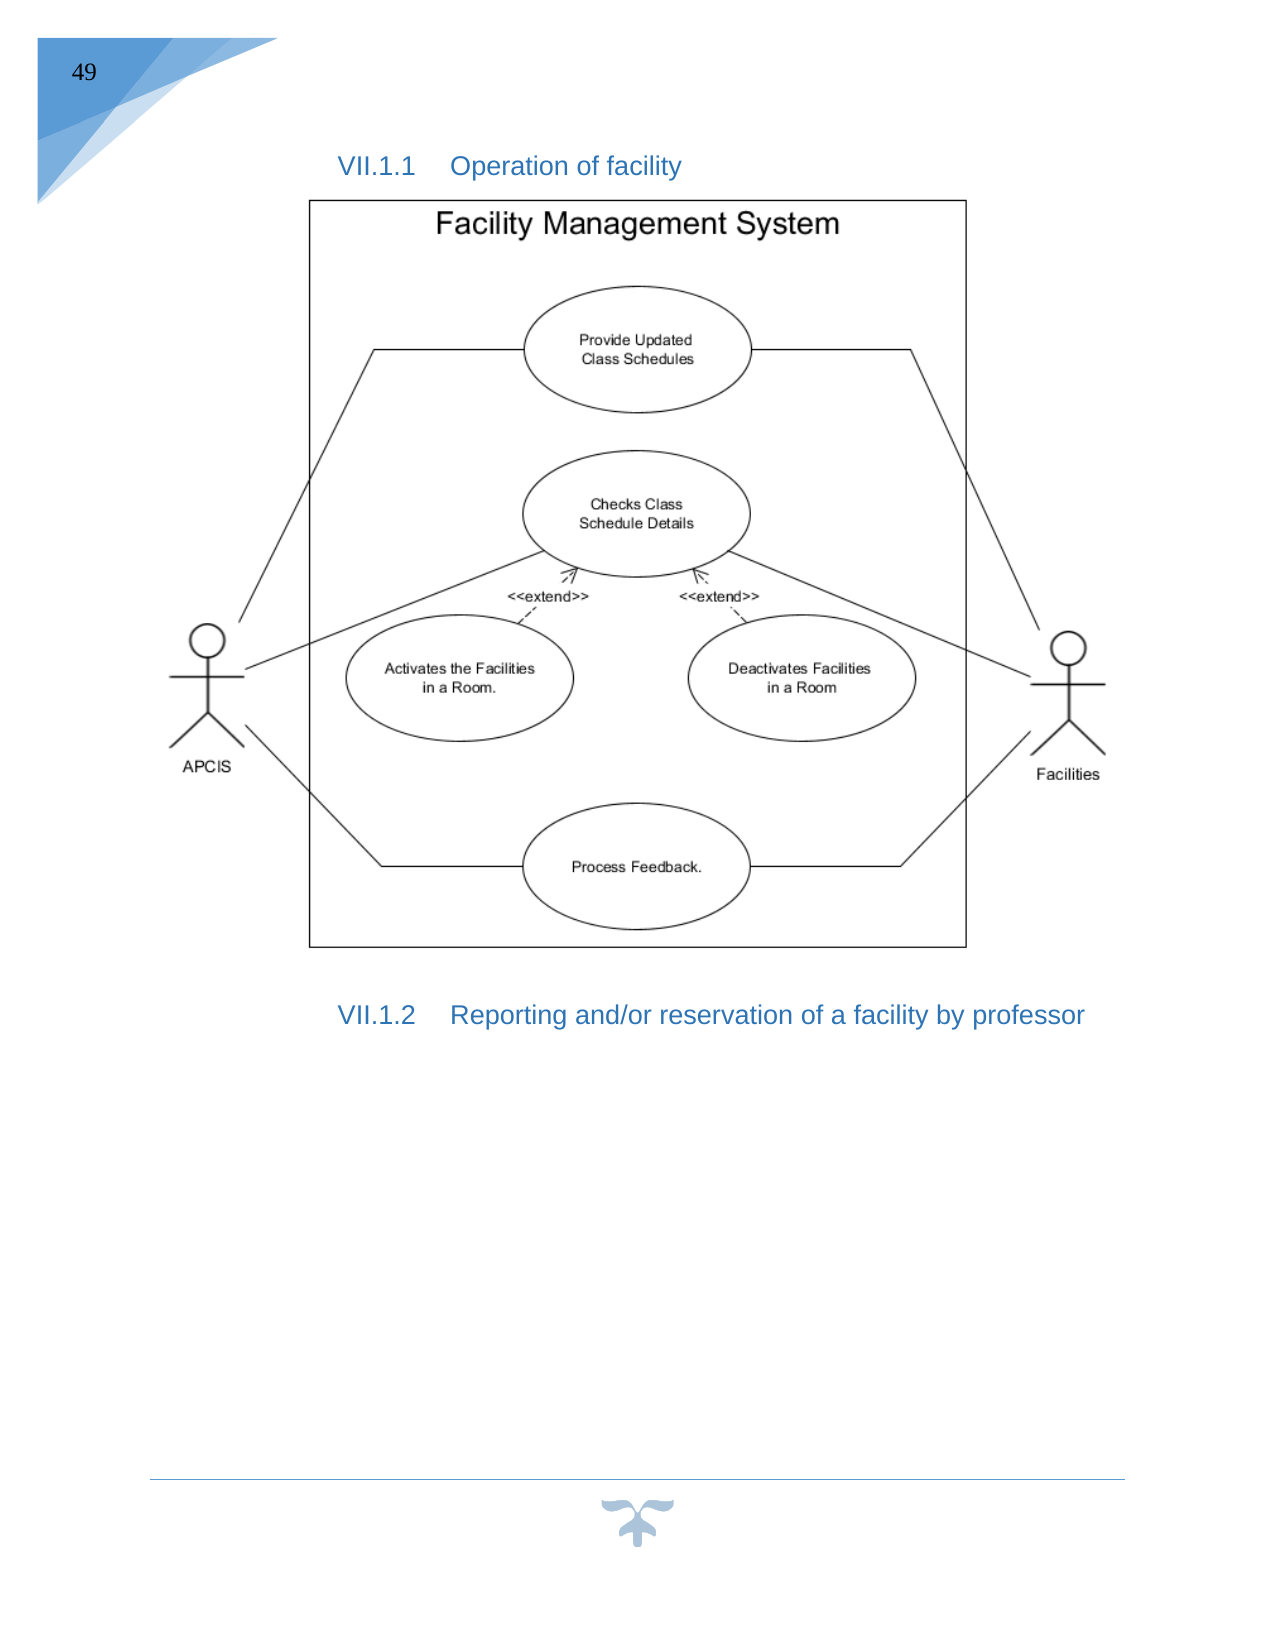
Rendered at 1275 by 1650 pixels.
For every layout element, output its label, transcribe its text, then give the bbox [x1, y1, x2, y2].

subtitle Reporting and/or reservation of a facility by professor [337, 999, 1125, 1030]
picture [37, 37, 1125, 967]
subtitle Operation of facility [337, 150, 1125, 181]
